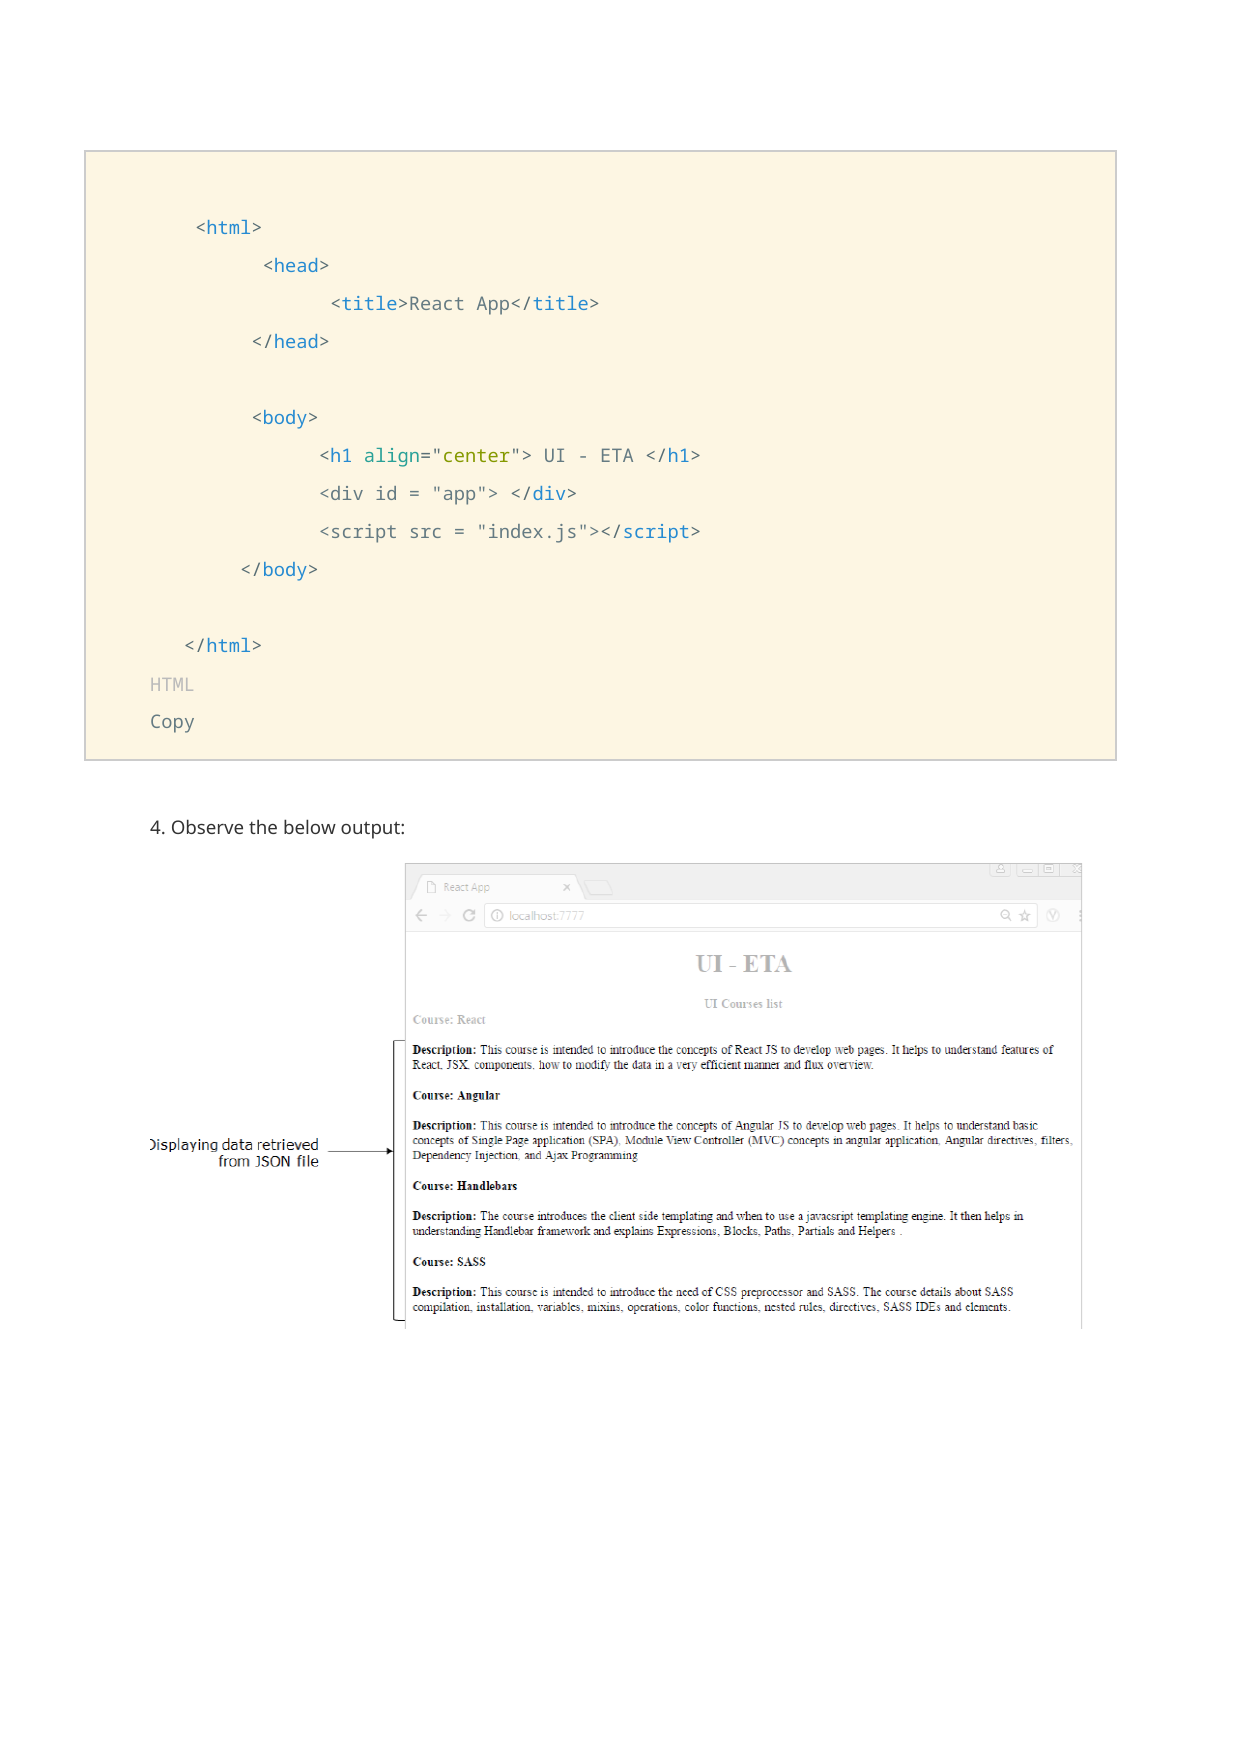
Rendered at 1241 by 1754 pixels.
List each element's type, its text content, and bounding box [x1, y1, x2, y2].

text <h1 align="center"> UI - ETA </h1> [86, 416, 1115, 454]
text HTML [86, 644, 1115, 682]
picture [150, 855, 1090, 1329]
text <head> [86, 226, 1115, 264]
text </head> [86, 302, 1115, 340]
text Copy [86, 682, 1115, 759]
text <title>React App</title> [86, 264, 1115, 302]
text <div id = "app"> </div> [86, 454, 1115, 492]
text <html> [86, 188, 1115, 226]
text </body> [86, 530, 1115, 568]
text <body> [86, 378, 1115, 416]
text </html> [86, 606, 1115, 644]
text <script src = "index.js"></script> [86, 492, 1115, 530]
text 4. Observe the below output: [150, 814, 1090, 840]
